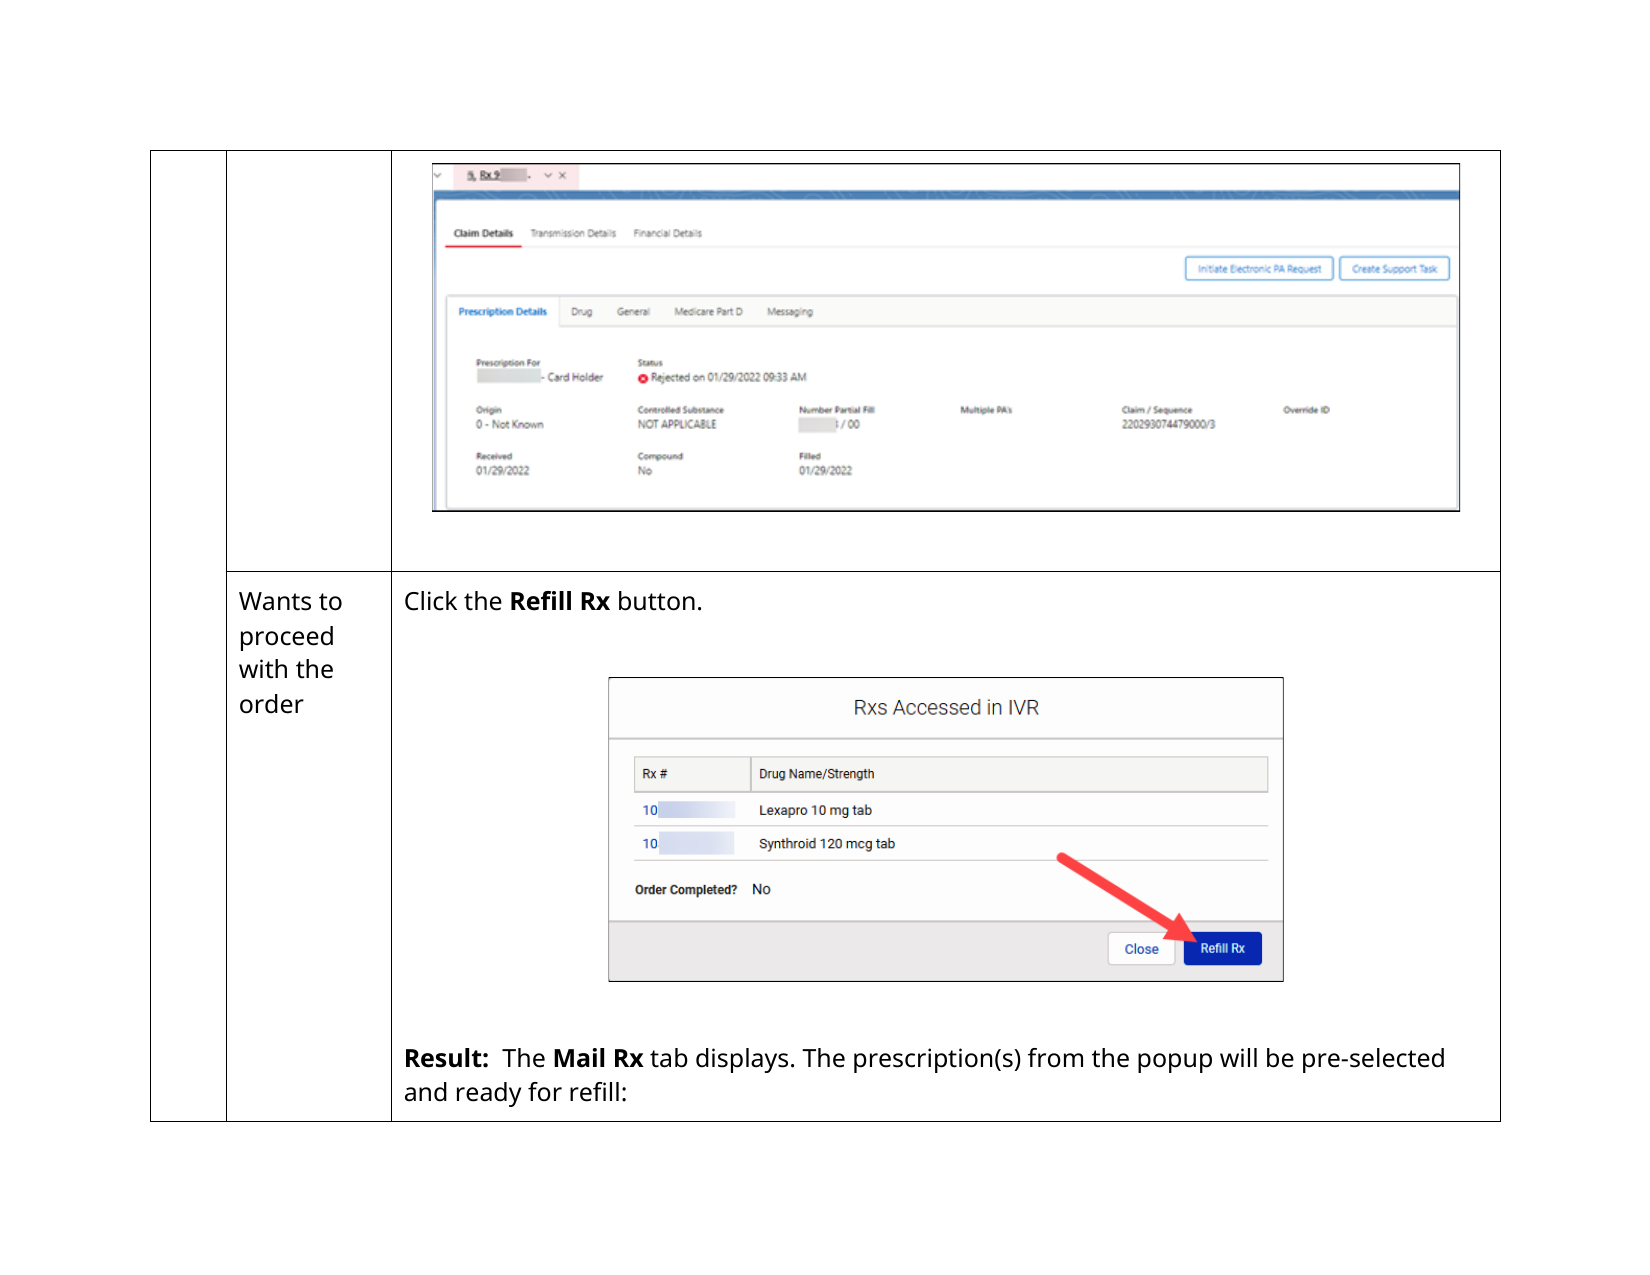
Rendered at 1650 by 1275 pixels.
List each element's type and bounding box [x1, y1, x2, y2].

table_cell [227, 572, 391, 1121]
picture [608, 677, 1284, 982]
table_cell [392, 572, 1500, 1121]
table_cell [227, 151, 391, 571]
table_cell [392, 151, 1500, 571]
picture [432, 163, 1460, 512]
